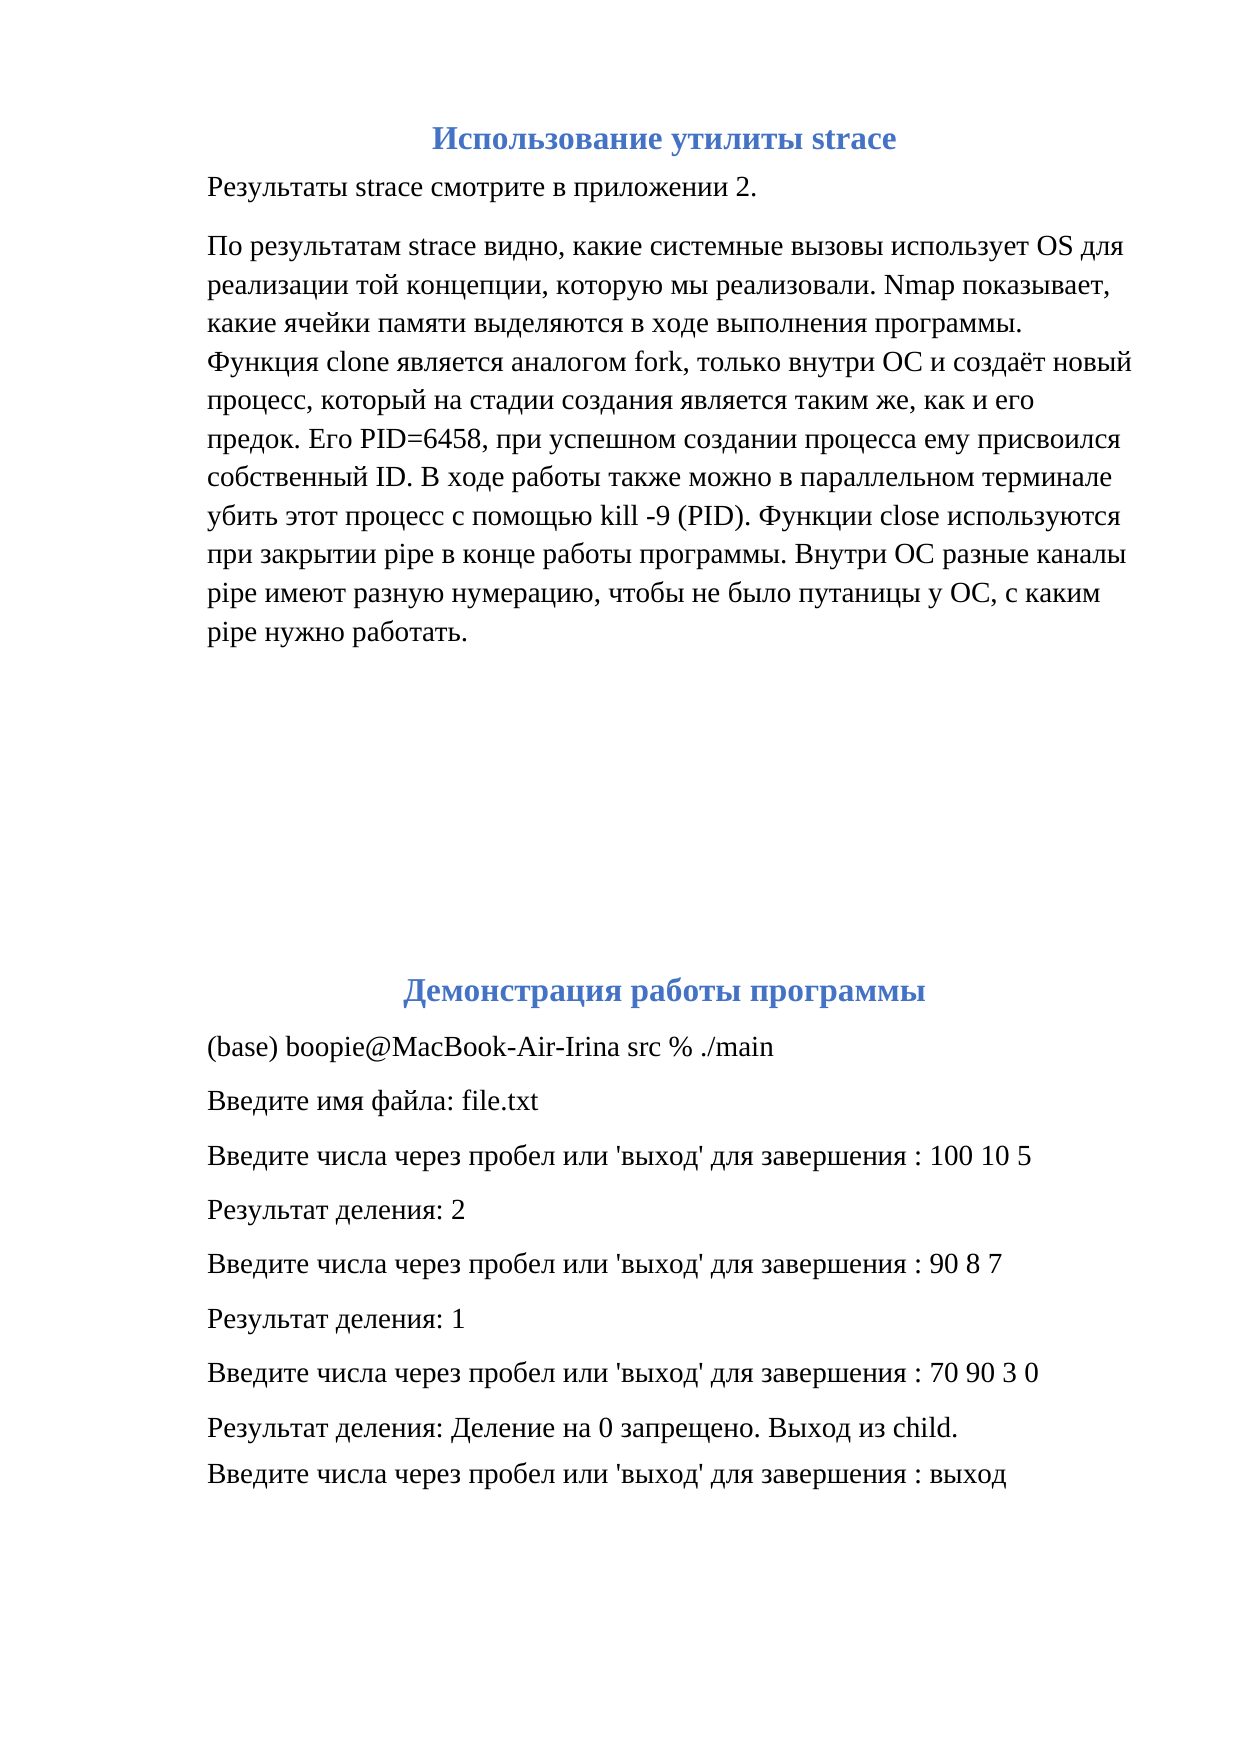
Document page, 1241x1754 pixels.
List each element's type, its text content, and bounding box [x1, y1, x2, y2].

subtitle Результат деления: 1 [207, 1301, 1134, 1334]
subtitle Результат деления: Деление на 0 запрещено. Выход из child. [207, 1410, 1134, 1443]
text Введите числа через пробел или 'выход' для завершения : выход [207, 1456, 1134, 1489]
text Результаты strace смотрите в приложении 2. [207, 169, 1134, 202]
subtitle Демонстрация работы программы [195, 970, 1134, 1008]
subtitle (base) boopie@MacBook-Air-Irina src % ./main [207, 1029, 1134, 1063]
subtitle Введите числа через пробел или 'выход' для завершения : 90 8 7 [207, 1247, 1134, 1280]
subtitle Введите числа через пробел или 'выход' для завершения : 70 90 3 0 [207, 1355, 1134, 1389]
subtitle Использование утилиты strace [195, 118, 1134, 156]
subtitle Результат деления: 2 [207, 1192, 1134, 1226]
subtitle Введите имя файла: file.txt [207, 1083, 1134, 1117]
text По результатам strace видно, какие системные вызовы использует OS для реализации той концепции, которую мы реализовали. Nmap показывает, какие ячейки памяти выделяются в ходе выполнения программы. Функция clone является аналогом fork, только внутри ОС и создаёт новый процесс, который на стадии создания является таким же, как и его предок. Его PID=6458, при успешном создании процесса ему присвоился собственный ID. В ходе работы также можно в параллельном терминале убить этот процесс с помощью kill -9 (PID). Функции close используются при закрытии pipe в конце работы программы. Внутри ОС разные каналы pipe имеют разную нумерацию, чтобы не было путаницы у ОС, с каким pipe нужно работать. [207, 228, 1134, 647]
subtitle Введите числа через пробел или 'выход' для завершения : 100 10 5 [207, 1138, 1134, 1171]
